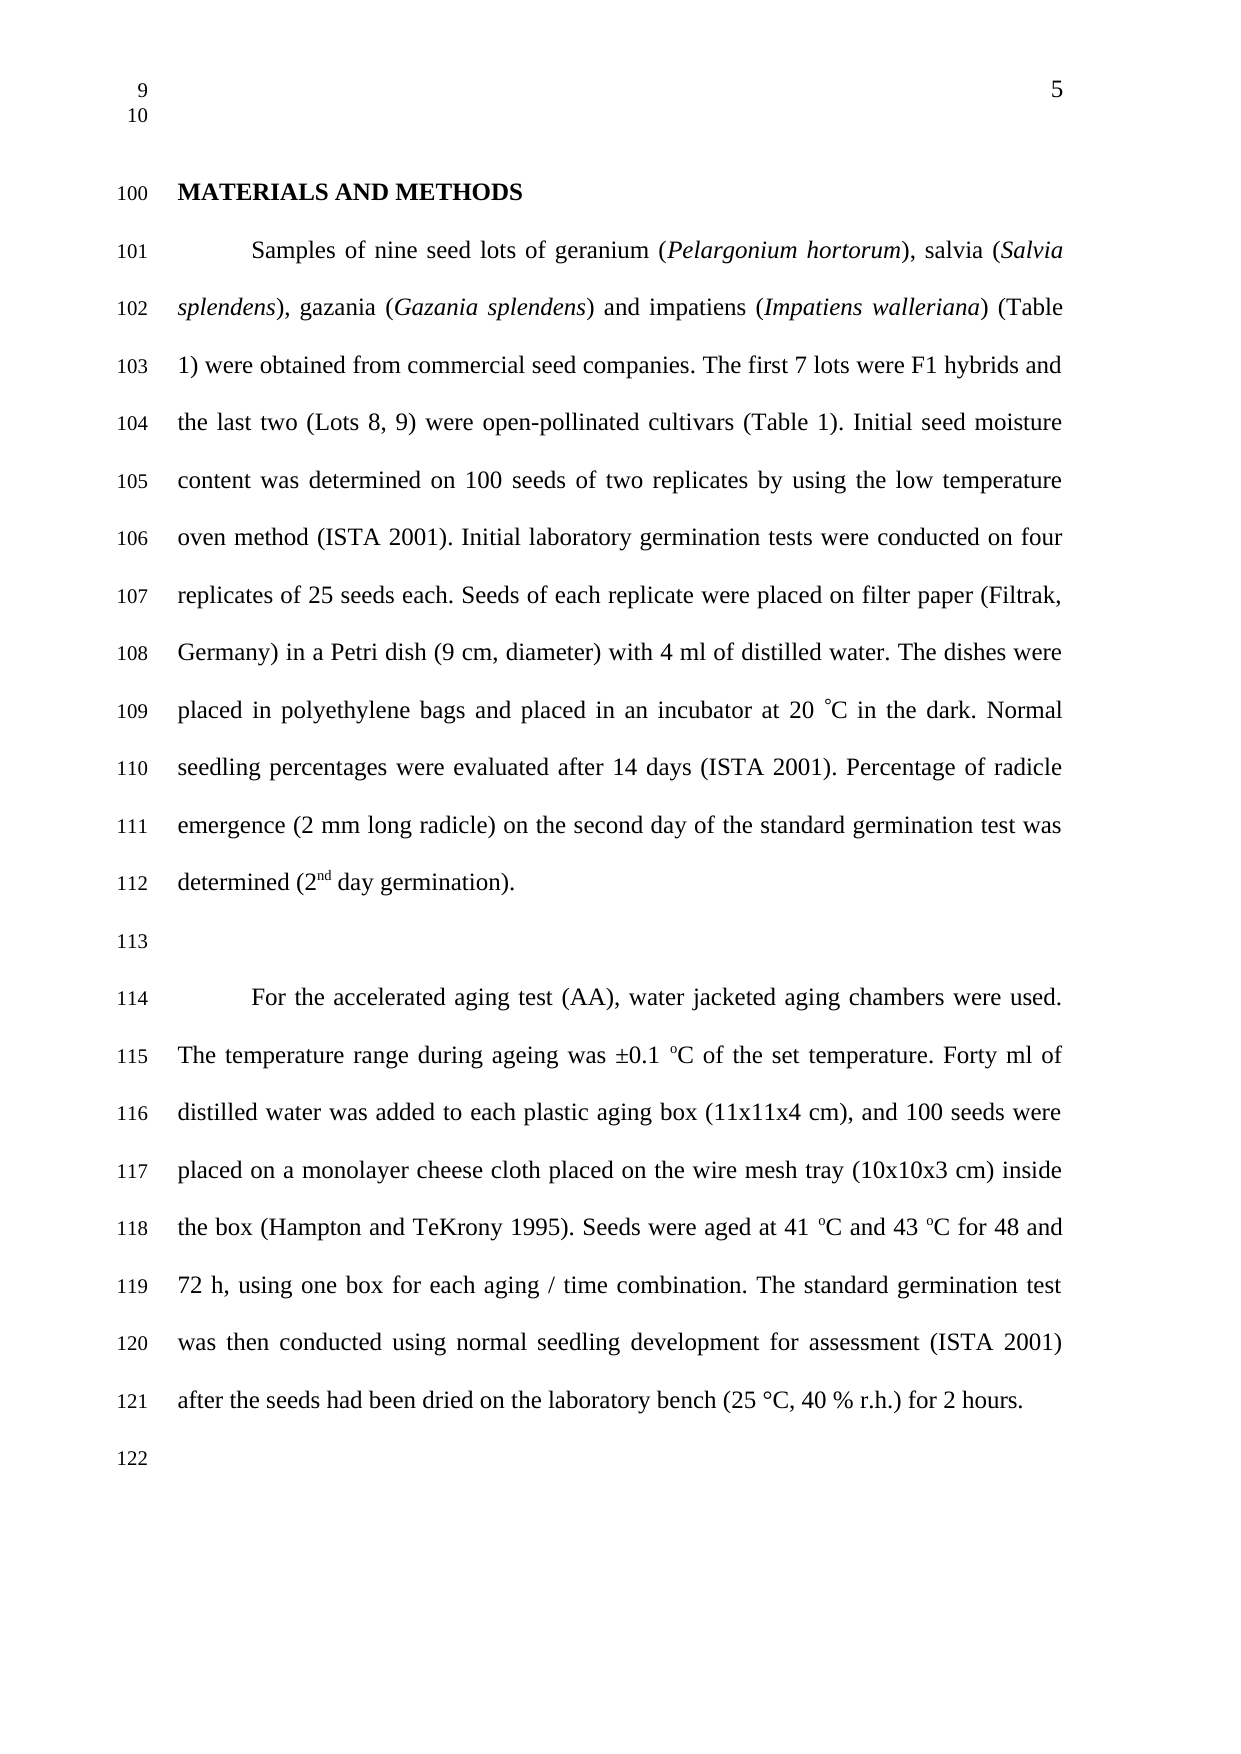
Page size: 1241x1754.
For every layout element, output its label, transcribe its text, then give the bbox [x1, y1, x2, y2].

text MATERIALS AND METHODS [177, 177, 1063, 206]
text Samples of nine seed lots of geranium (Pelargonium hortorum), salvia (Salvia splendens), gazania (Gazania splendens) and impatiens (Impatiens walleriana) (Table 1) were obtained from commercial seed companies. The first 7 lots were F1 hybrids and the last two (Lots 8, 9) were open-pollinated cultivars (Table 1). Initial seed moisture content was determined on 100 seeds of two replicates by using the low temperature oven method (ISTA 2001). Initial laboratory germination tests were conducted on four replicates of 25 seeds each. Seeds of each replicate were placed on filter paper (Filtrak, Germany) in a Petri dish () with 4 ml of distilled water. The dishes were placed in polyethylene bags and placed in an incubator at 20 C in the dark. Normal seedling percentages were evaluated after 14 days (ISTA 2001). Percentage of radicle emergence (2 mm long radicle) on the second day of the standard germination test was determined (2nd day germination). [177, 235, 1063, 896]
text For the accelerated aging test (AA), water jacketed aging chambers were used. The temperature range during ageing was ±0.1 oC of the set temperature. Forty ml of distilled water was added to each plastic aging box (11x11x4 cm), and 100 seeds were placed on a monolayer cheese cloth placed on the wire mesh tray (10x10x3 cm) inside the box (Hampton and TeKrony 1995). Seeds were aged at 41 oC and 43 oC for 48 and 72 h, using one box for each aging / time combination. The standard germination test was then conducted using normal seedling development for assessment (ISTA 2001) after the seeds had been dried on the laboratory bench (25 °C, 40 % r.h.) for 2 hours. [177, 982, 1063, 1413]
